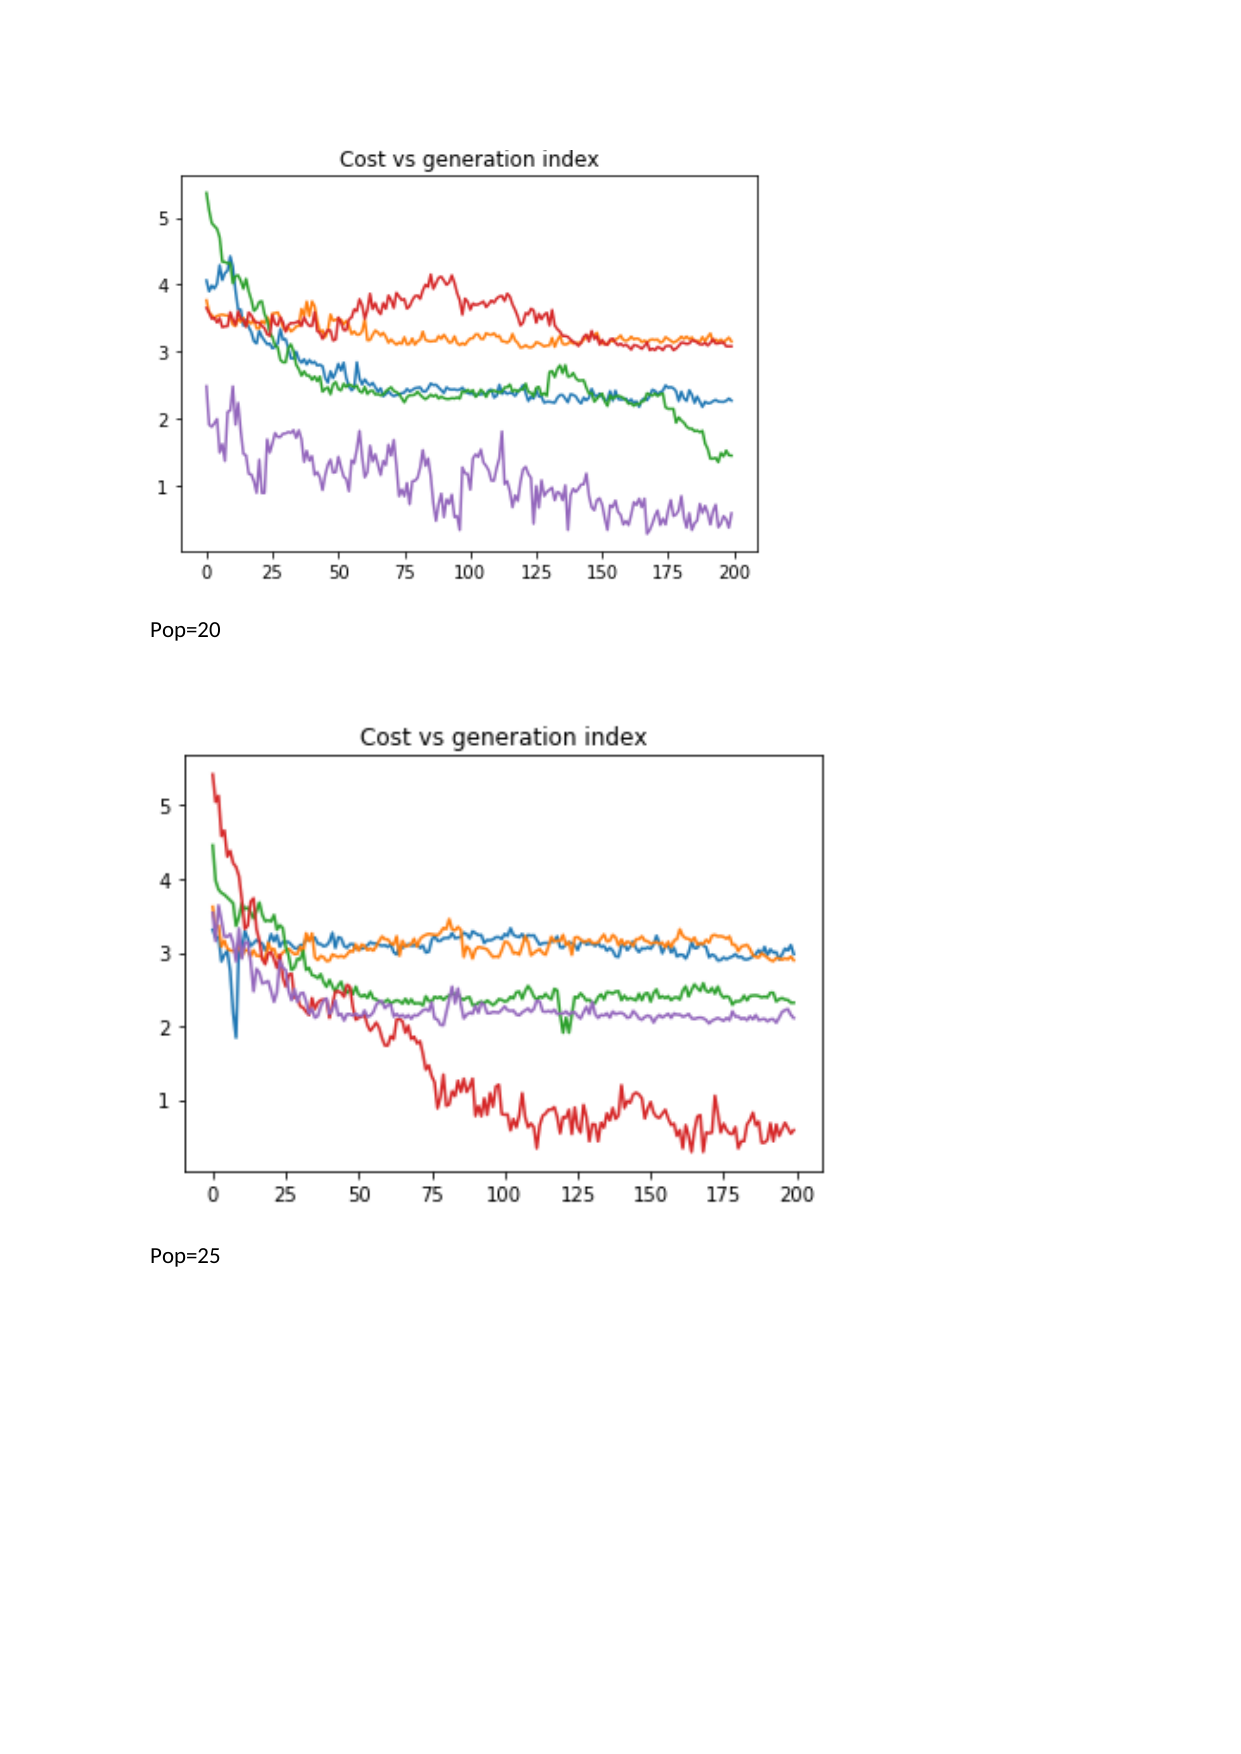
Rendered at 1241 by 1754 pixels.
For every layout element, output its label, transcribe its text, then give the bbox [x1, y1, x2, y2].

text Pop=25 [150, 1241, 1090, 1269]
text Pop=20 [150, 615, 1090, 643]
